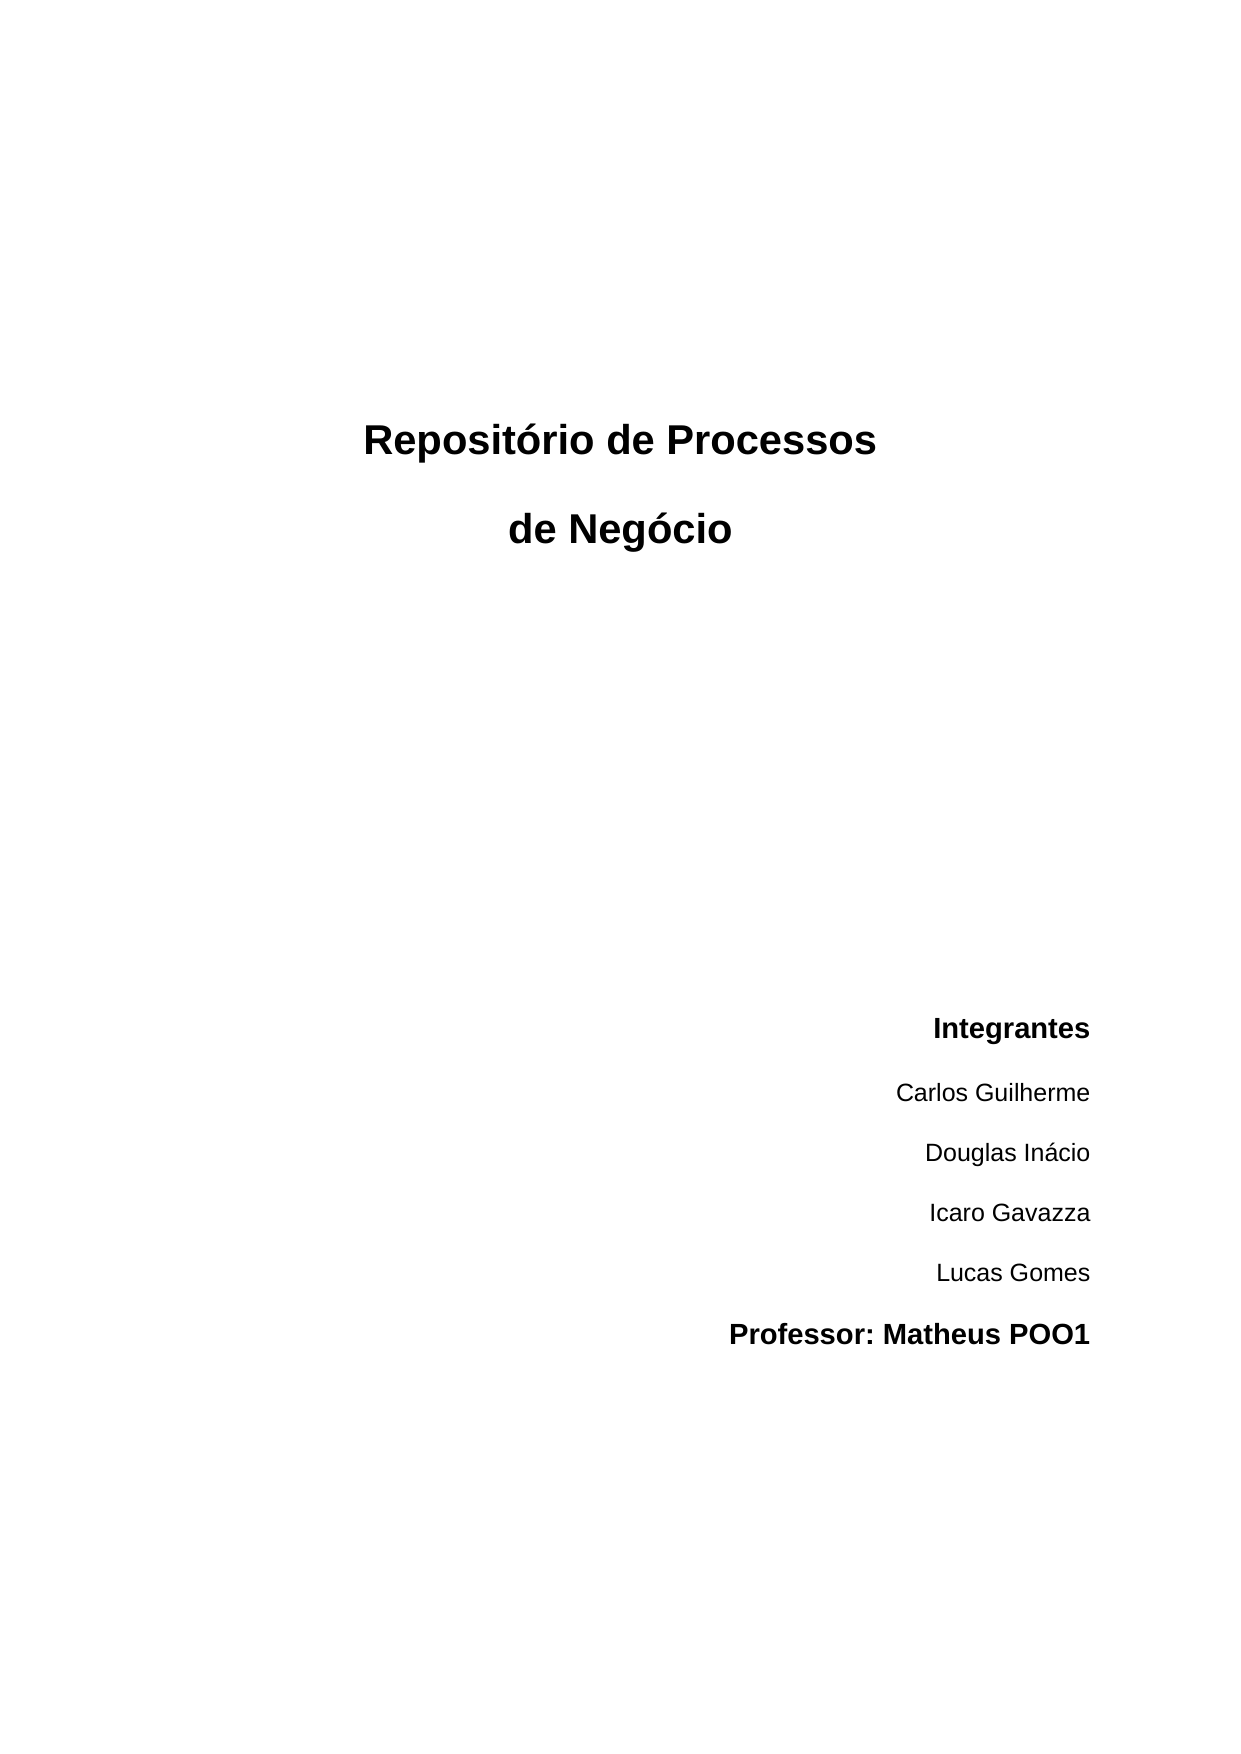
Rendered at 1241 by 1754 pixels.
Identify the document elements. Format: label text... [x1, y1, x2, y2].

text Douglas Inácio [150, 1138, 1090, 1167]
text Professor: Matheus POO1 [150, 1317, 1090, 1351]
text Repositório de Processos [150, 416, 1090, 463]
text Lucas Gomes [150, 1258, 1090, 1286]
text Integrantes [150, 1011, 1090, 1045]
text de Negócio [150, 504, 1090, 552]
text Carlos Guilherme [150, 1078, 1090, 1107]
text Icaro Gavazza [150, 1198, 1090, 1227]
